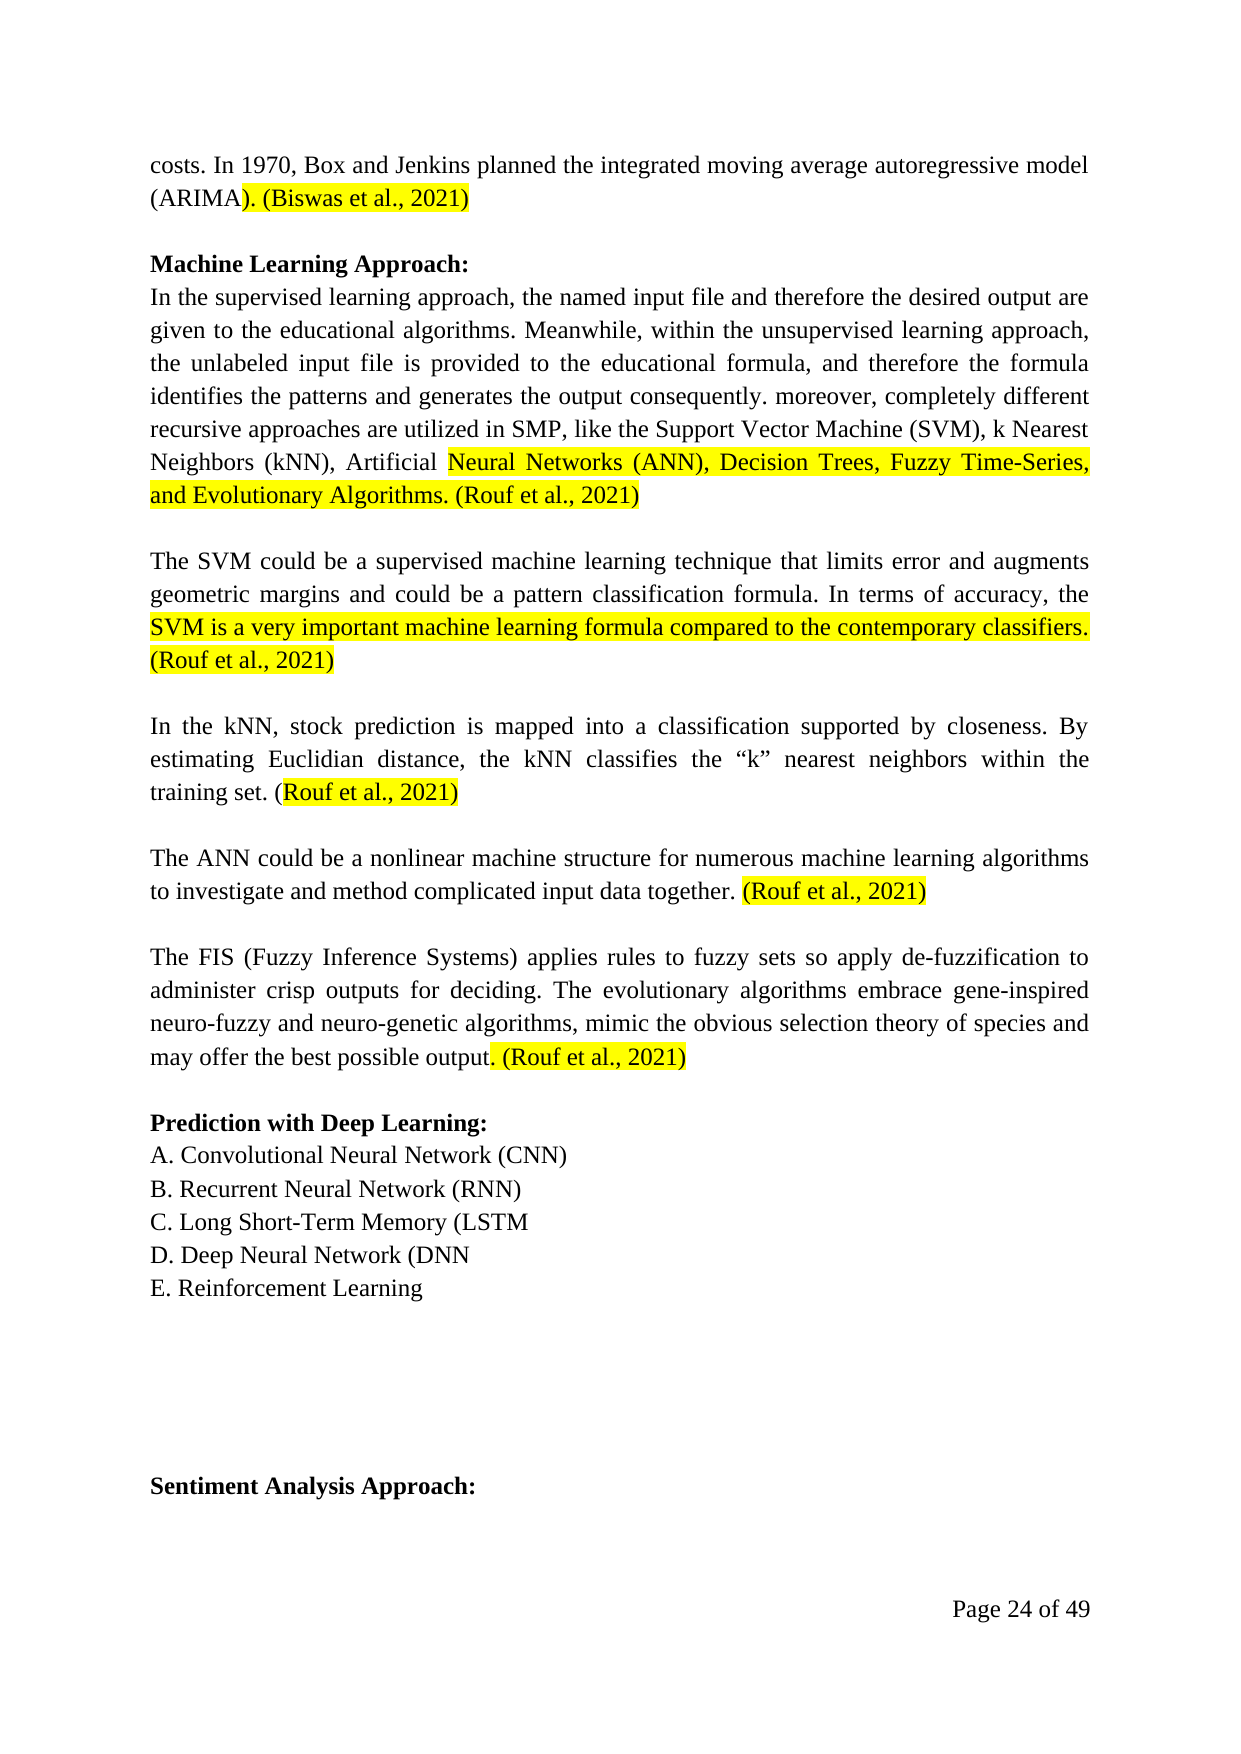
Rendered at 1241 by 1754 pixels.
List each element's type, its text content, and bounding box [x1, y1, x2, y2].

text Sentiment Analysis Approach: [150, 1471, 1090, 1499]
text In the kNN, stock prediction is mapped into a classification supported by closeness. By estimating Euclidian distance, the kNN classifies the “k” nearest neighbors within the training set. (Rouf et al., 2021) [150, 711, 1090, 806]
text B. Recurrent Neural Network (RNN) [150, 1174, 1090, 1202]
text The SVM could be a supervised machine learning technique that limits error and augments geometric margins and could be a pattern classification formula. In terms of accuracy, the SVM is a very important machine learning formula compared to the contemporary classifiers. (Rouf et al., 2021) [150, 546, 1090, 612]
text D. Deep Neural Network (DNN [150, 1240, 1090, 1268]
text Prediction with Deep Learning: [150, 1108, 1090, 1136]
text E. Reinforcement Learning [150, 1273, 1090, 1301]
text A. Convolutional Neural Network (CNN) [150, 1141, 1090, 1169]
text In the supervised learning approach, the named input file and therefore the desired output are given to the educational algorithms. Meanwhile, within the unsupervised learning approach, the unlabeled input file is provided to the educational formula, and therefore the formula identifies the patterns and generates the output consequently. moreover, completely different recursive approaches are utilized in SMP, like the Support Vector Machine (SVM), k Nearest Neighbors (kNN), Artificial Neural Networks (ANN), Decision Trees, Fuzzy Time-Series, and Evolutionary Algorithms. (Rouf et al., 2021) [150, 282, 1090, 509]
text C. Long Short-Term Memory (LSTM [150, 1207, 1090, 1235]
text The ANN could be a nonlinear machine structure for numerous machine learning algorithms to investigate and method complicated input data together. (Rouf et al., 2021) [150, 843, 1090, 905]
text The FIS (Fuzzy Inference Systems) applies rules to fuzzy sets so apply de-fuzzification to administer crisp outputs for deciding. The evolutionary algorithms embrace gene-inspired neuro-fuzzy and neuro-genetic algorithms, mimic the obvious selection theory of species and may offer the best possible output. (Rouf et al., 2021) [150, 942, 1090, 1070]
text The SVM could be a supervised machine learning technique that limits error and augments geometric margins and could be a pattern classification formula. In terms of accuracy, the SVM is a very important machine learning formula compared to the contemporary classifiers. (Rouf et al., 2021) [150, 641, 1090, 674]
text Machine Learning Approach: [150, 249, 1090, 278]
